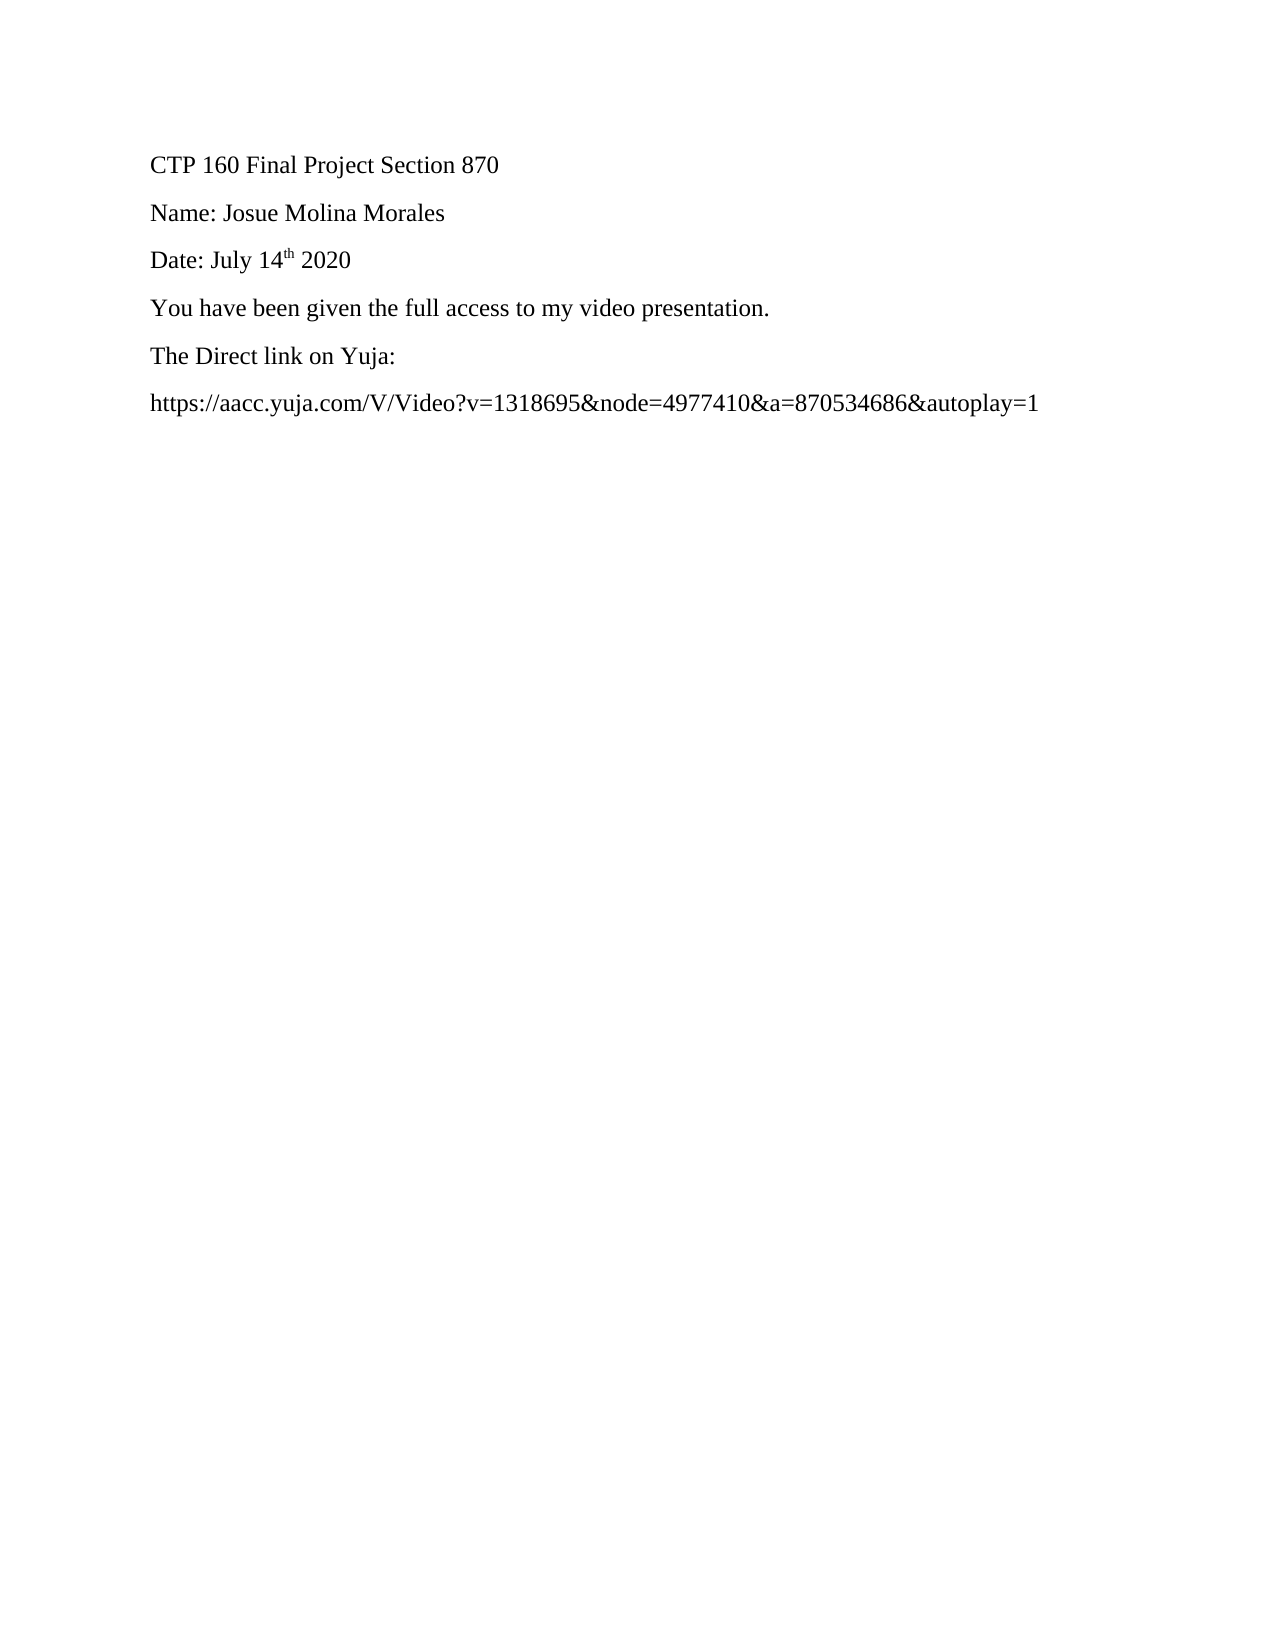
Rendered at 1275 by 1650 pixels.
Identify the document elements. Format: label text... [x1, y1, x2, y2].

text CTP 160 Final Project Section 870 [150, 150, 1125, 179]
text Date: July 14th 2020 [150, 245, 1125, 274]
text https://aacc.yuja.com/V/Video?v=1318695&node=4977410&a=870534686&autoplay=1 [150, 388, 1125, 417]
text The Direct link on Yuja: [150, 341, 1125, 369]
text You have been given the full access to my video presentation. [150, 293, 1125, 322]
text Name: Josue Molina Morales [150, 198, 1125, 226]
